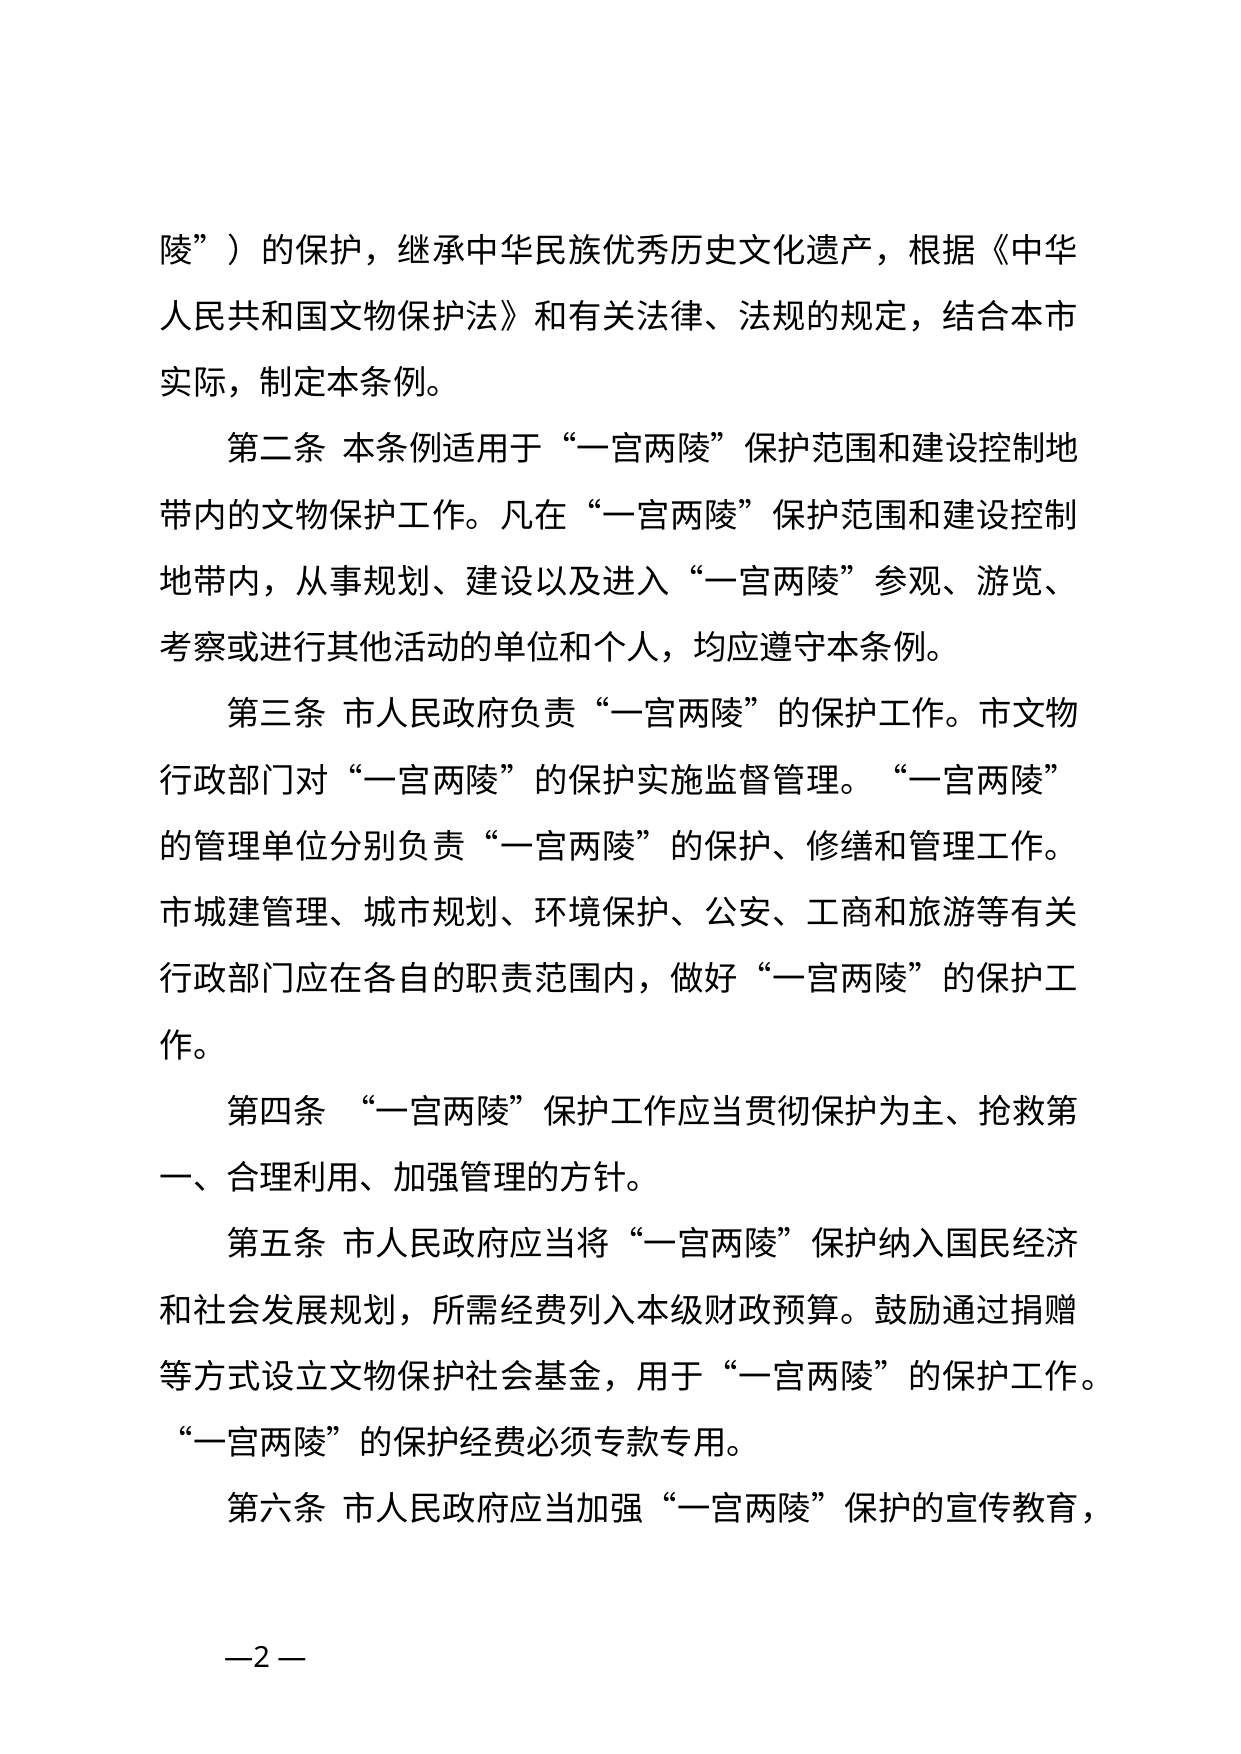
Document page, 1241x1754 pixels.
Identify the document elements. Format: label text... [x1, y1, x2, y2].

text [159, 214, 1081, 413]
text 第五条 市人民政府应当将“一宫两陵”保护纳入国民经济和社会发展规划，所需经费列入本级财政预算。鼓励通过捐赠等方式设立文物保护社会基金，用于“一宫两陵”的保护工作。“一宫两陵”的保护经费必须专款专用。 [159, 1208, 1081, 1473]
text 第二条 本条例适用于“一宫两陵”保护范围和建设控制地带内的文物保护工作。凡在“一宫两陵”保护范围和建设控制地带内，从事规划、建设以及进入“一宫两陵”参观、游览、考察或进行其他活动的单位和个人，均应遵守本条例。 [159, 413, 1081, 678]
text 第三条 市人民政府负责“一宫两陵”的保护工作。市文物行政部门对“一宫两陵”的保护实施监督管理。“一宫两陵”的管理单位分别负责“一宫两陵”的保护、修缮和管理工作。市城建管理、城市规划、环境保护、公安、工商和旅游等有关行政部门应在各自的职责范围内，做好“一宫两陵”的保护工作。 [159, 678, 1081, 1076]
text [159, 1473, 1081, 1539]
text 第四条 “一宫两陵”保护工作应当贯彻保护为主、抢救第一、合理利用、加强管理的方针。 [159, 1076, 1081, 1208]
